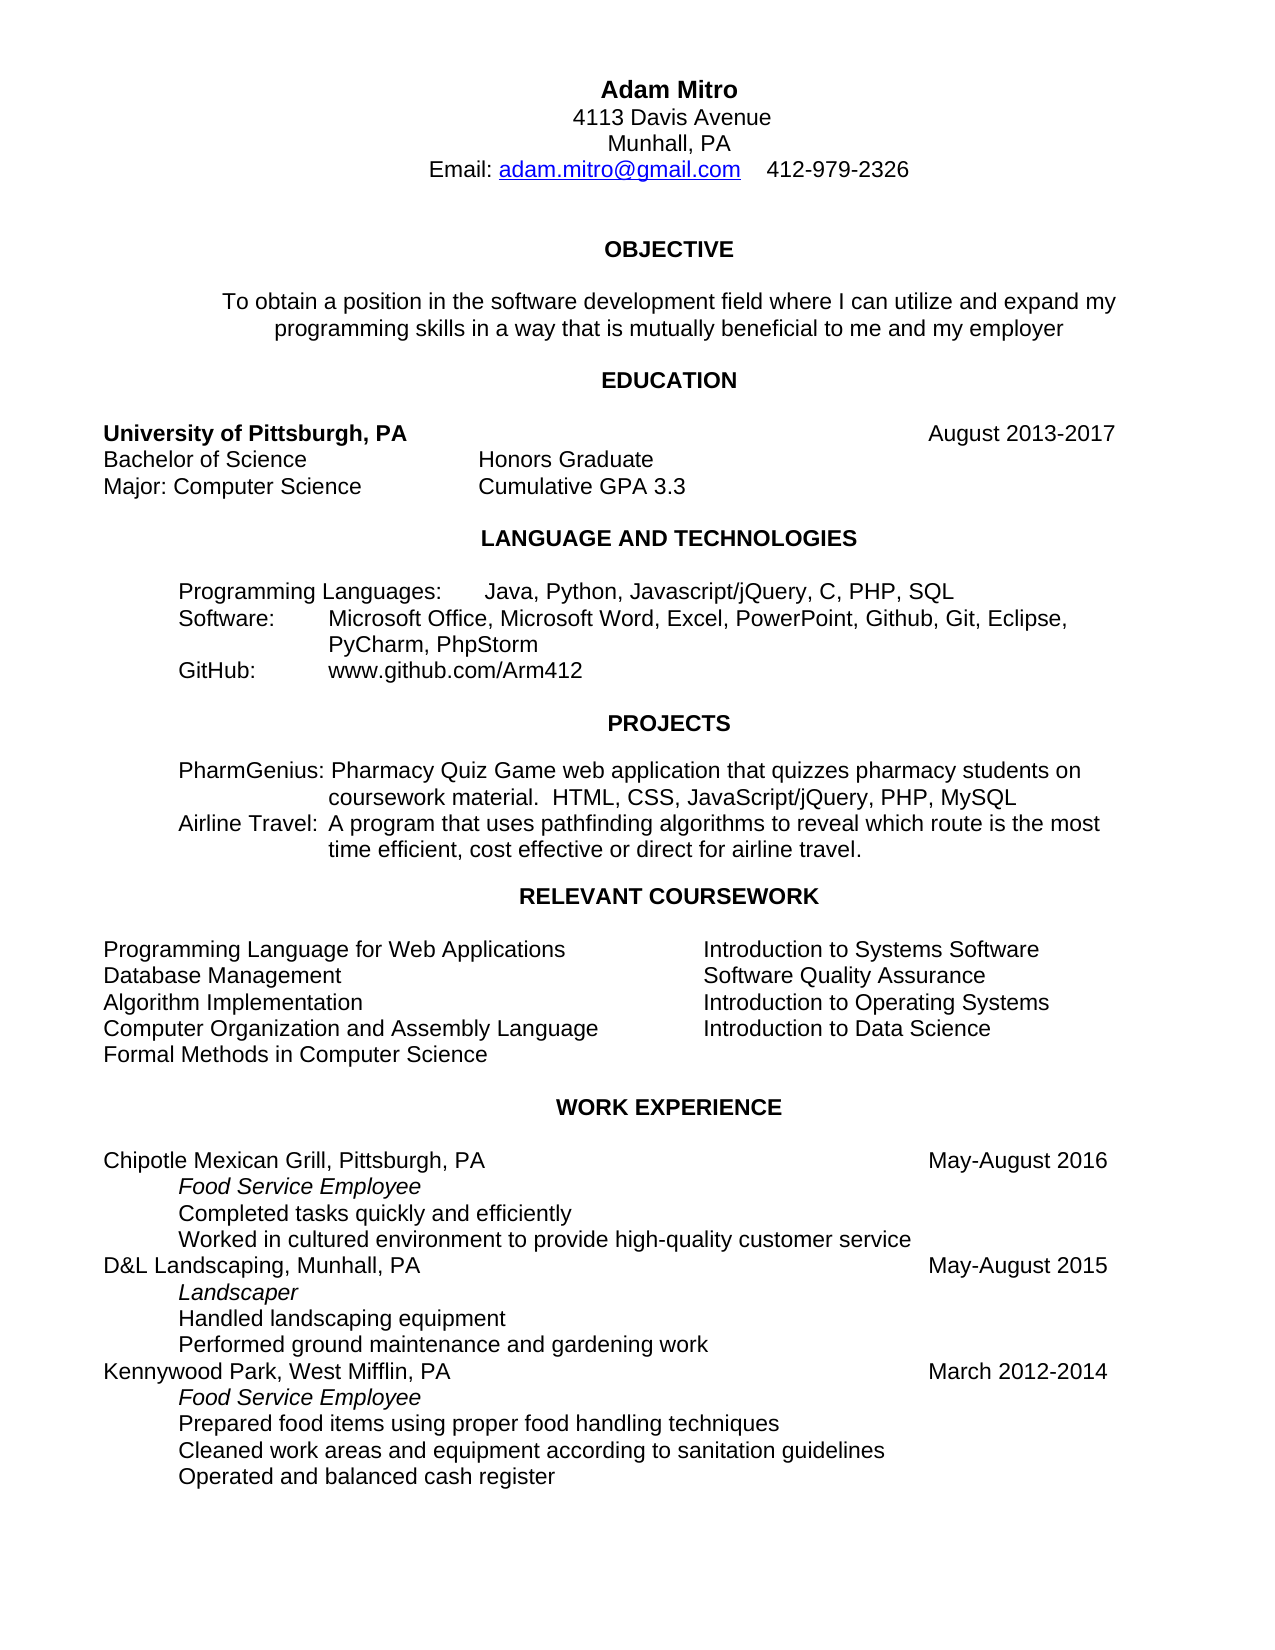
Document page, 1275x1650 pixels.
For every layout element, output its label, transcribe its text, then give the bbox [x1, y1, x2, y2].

text Database Management Software Quality Assurance [103, 962, 1235, 989]
text Landscaper [103, 1279, 1235, 1305]
list PharmGenius: Pharmacy Quiz Game web application that quizzes pharmacy students on [178, 757, 1235, 783]
text LANGUAGE AND TECHNOLOGIES [103, 525, 1235, 552]
text WORK EXPERIENCE [103, 1094, 1235, 1121]
text Bachelor of Science Honors Graduate [103, 446, 1235, 473]
text Software: Microsoft Office, Microsoft Word, Excel, PowerPoint, Github, Git, Eclipse, [103, 604, 1235, 631]
text Prepared food items using proper food handling techniques [103, 1410, 1235, 1437]
text programming skills in a way that is mutually beneficial to me and my employer [103, 314, 1235, 341]
text Operated and balanced cash register [103, 1463, 1235, 1489]
text Food Service Employee [103, 1384, 1235, 1410]
text RELEVANT COURSEWORK [103, 883, 1235, 910]
text Major: Computer Science Cumulative GPA 3.3 [103, 473, 1235, 499]
text PyCharm, PhpStorm [103, 631, 1235, 657]
text OBJECTIVE [103, 236, 1235, 262]
text Algorithm Implementation Introduction to Operating Systems [103, 989, 1235, 1015]
text Chipotle Mexican Grill, Pittsburgh, PA May-August 2016 [103, 1147, 1235, 1173]
text PROJECTS [103, 710, 1235, 736]
text Kennywood Park, West Mifflin, PA March 2012-2014 [103, 1358, 1235, 1384]
text GitHub: www.github.com/Arm412 [103, 657, 1235, 683]
text Handled landscaping equipment [103, 1305, 1235, 1331]
text Cleaned work areas and equipment according to sanitation guidelines [103, 1437, 1235, 1463]
text Programming Languages: Java, Python, Javascript/jQuery, C, PHP, SQL [103, 578, 1235, 604]
text University of Pittsburgh, PA August 2013-2017 [103, 420, 1235, 446]
list Airline Travel: A program that uses pathfinding algorithms to reveal which route is the most [178, 810, 1235, 836]
text Performed ground maintenance and gardening work [103, 1331, 1235, 1358]
text To obtain a position in the software development field where I can utilize and expand my [103, 288, 1235, 314]
text Computer Organization and Assembly Language Introduction to Data Science [103, 1015, 1235, 1041]
list time efficient, cost effective or direct for airline travel. [328, 836, 1235, 862]
text Formal Methods in Computer Science [103, 1041, 1235, 1068]
text 4113 Davis Avenue [103, 104, 1235, 130]
text D&L Landscaping, Munhall, PA May-August 2015 [103, 1252, 1235, 1279]
list coursework material. HTML, CSS, JavaScript/jQuery, PHP, MySQL [328, 783, 1235, 810]
text Completed tasks quickly and efficiently [103, 1199, 1235, 1226]
text EDUCATION [103, 367, 1235, 394]
text Email: adam.mitro@gmail.com 412-979-2326 [103, 156, 1235, 183]
text Worked in cultured environment to provide high-quality customer service [103, 1226, 1235, 1252]
text Adam Mitro [103, 75, 1235, 104]
text Programming Language for Web Applications Introduction to Systems Software [103, 936, 1235, 962]
text Munhall, PA [103, 130, 1235, 156]
text Food Service Employee [103, 1173, 1235, 1199]
